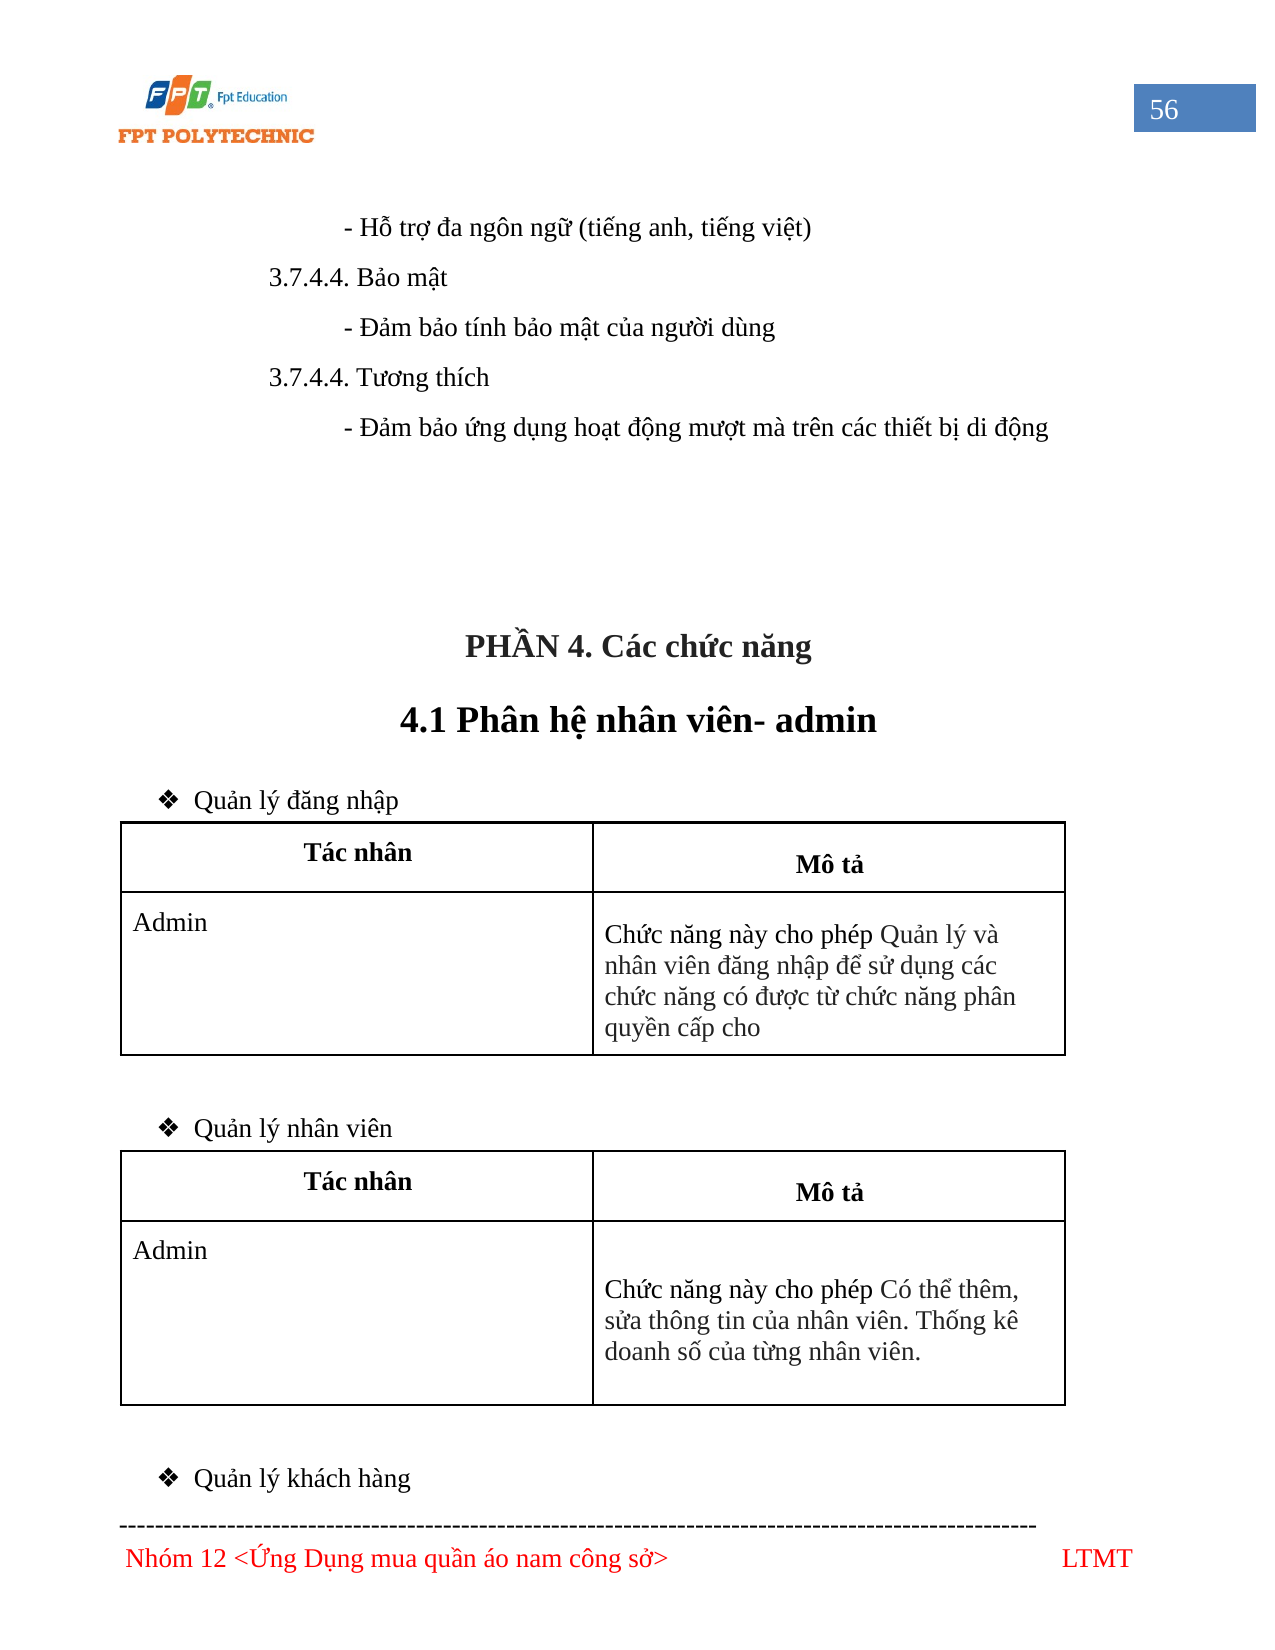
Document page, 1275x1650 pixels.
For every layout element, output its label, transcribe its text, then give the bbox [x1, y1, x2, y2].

table_header Mô tả [594, 1152, 1064, 1219]
list Quản lý khách hàng [156, 1459, 1157, 1496]
text - Đảm bảo tính bảo mật của người dùng [343, 311, 1165, 342]
subtitle PHẦN 4. Các chức năng [118, 626, 1158, 664]
text 3.7.4.4. Tương thích [268, 361, 1165, 392]
table_header Tác nhân [302, 1152, 592, 1219]
text - Hỗ trợ đa ngôn ngữ (tiếng anh, tiếng việt) [343, 211, 1165, 242]
table_header [122, 824, 302, 891]
table_cell Chức năng này cho phép Quản lý và nhân viên đăng nhập để sử dụng các chức năng có được từ chức năng phân quyền cấp cho [594, 893, 1064, 1054]
table_cell Chức năng này cho phép Có thể thêm, sửa thông tin của nhân viên. Thống kê doanh số của từng nhân viên. [594, 1222, 1064, 1404]
picture [118, 75, 316, 143]
text 3.7.4.4. Bảo mật [268, 261, 1165, 292]
table_cell [302, 893, 592, 1054]
table_cell [302, 1222, 592, 1404]
text - Đảm bảo ứng dụng hoạt động mượt mà trên các thiết bị di động [343, 412, 1165, 443]
table_cell Admin [122, 1222, 302, 1404]
list Quản lý nhân viên [156, 1109, 1157, 1146]
table_header Tác nhân [302, 824, 592, 891]
list Quản lý đăng nhập [156, 781, 1157, 817]
subtitle 4.1 Phân hệ nhân viên- admin [118, 697, 1159, 741]
table_header Mô tả [594, 824, 1064, 891]
table_header [122, 1152, 302, 1219]
table_cell Admin [122, 893, 302, 1054]
